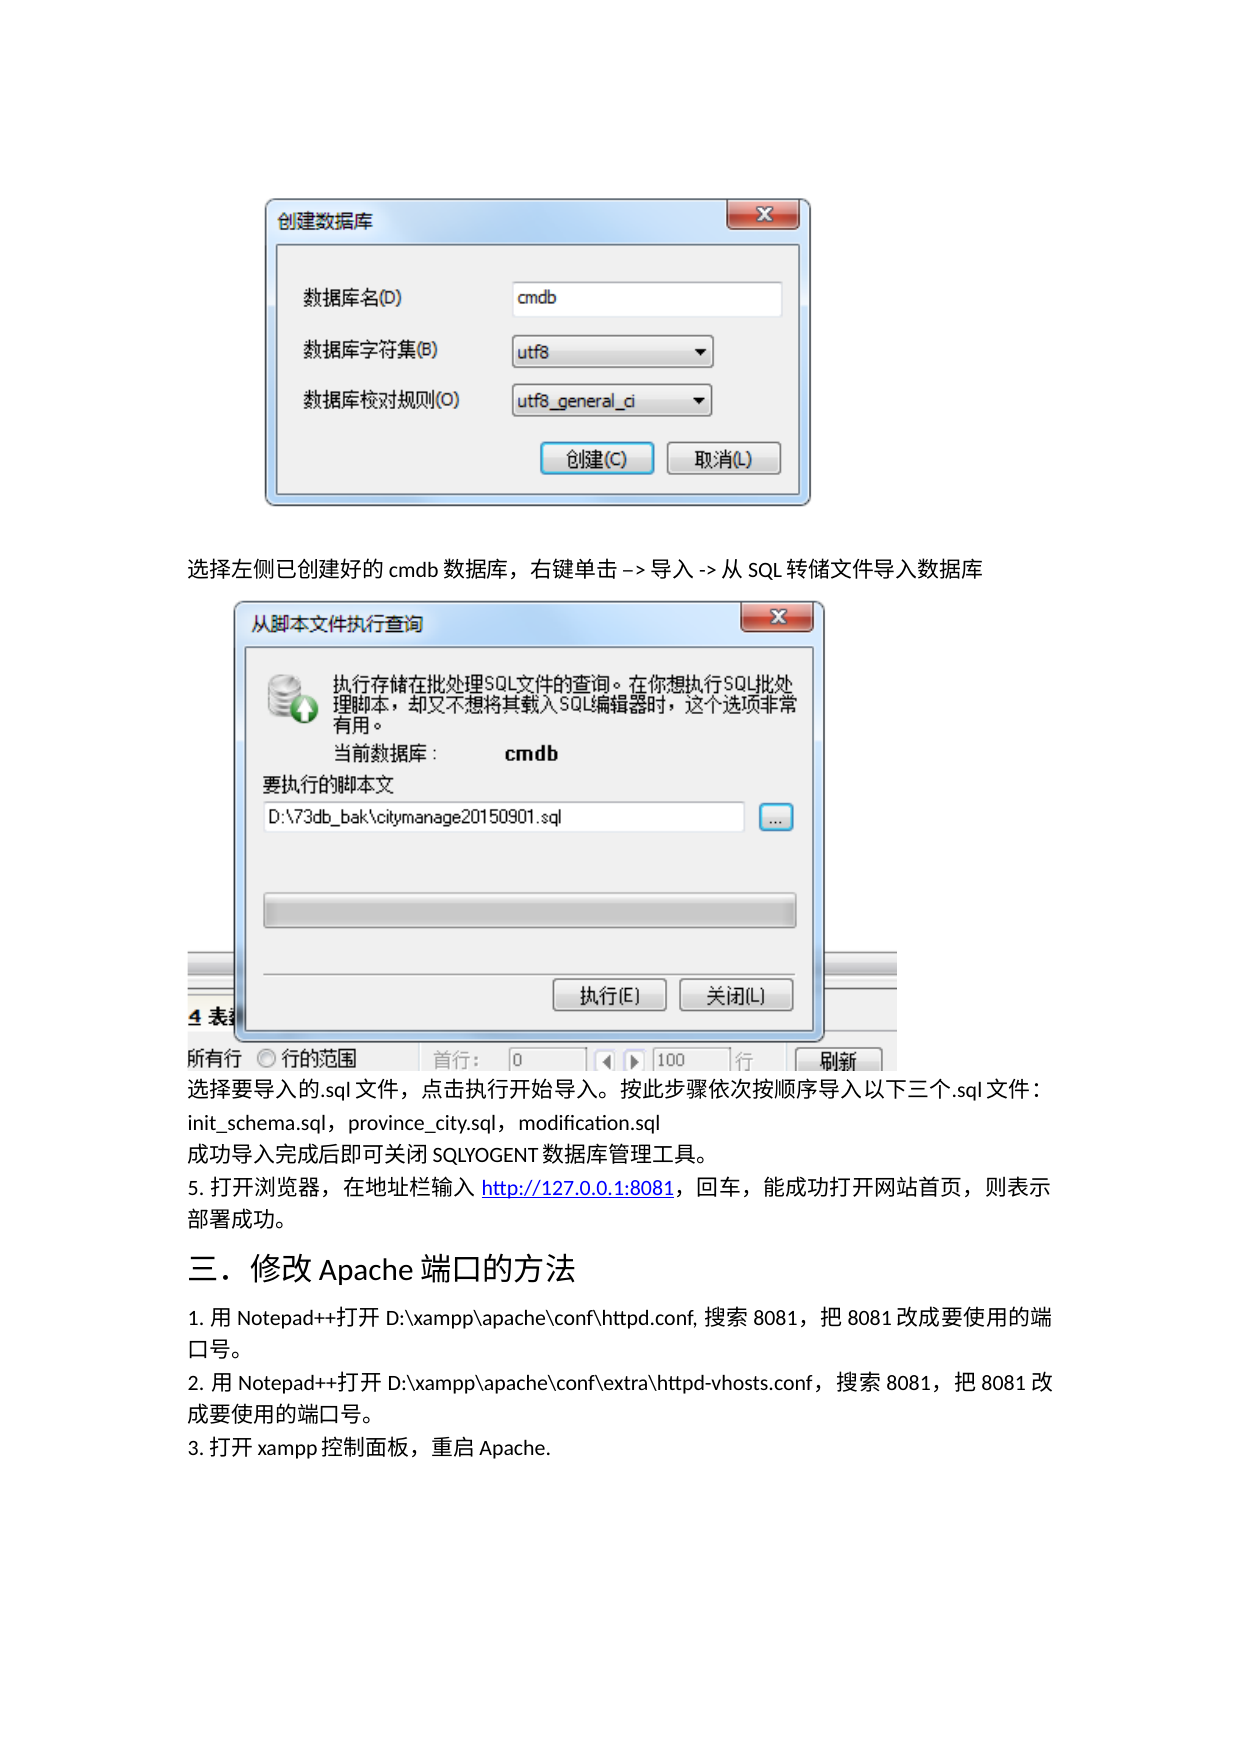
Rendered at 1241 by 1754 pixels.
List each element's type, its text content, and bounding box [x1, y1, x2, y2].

text 1. 用Notepad++打开D:\xampp\apache\conf\httpd.conf, 搜索8081，把8081改成要使用的端口号。 [187, 1299, 1053, 1364]
text 3. 打开xampp控制面板，重启Apache. [187, 1429, 1053, 1462]
text 2. 用Notepad++打开D:\xampp\apache\conf\extra\httpd-vhosts.conf，搜索8081，把8081改成要使用的端口号。 [187, 1364, 1053, 1429]
text 成功导入完成后即可关闭SQLYOGENT数据库管理工具。 [187, 1137, 1053, 1169]
picture [187, 584, 897, 1071]
text 三．修改Apache端口的方法 [187, 1234, 1053, 1299]
text 选择左侧已创建好的cmdb数据库，右键单击 –> 导入 -> 从SQL转储文件导入数据库 [187, 552, 1053, 584]
text 5. 打开浏览器，在地址栏输入http://127.0.0.1:8081，回车，能成功打开网站首页，则表示部署成功。 [187, 1169, 1053, 1234]
text 选择要导入的.sql文件，点击执行开始导入。按此步骤依次按顺序导入以下三个.sql文件：init_schema.sql，province_city.sql，modification.sql [187, 1072, 1053, 1137]
picture [187, 162, 930, 533]
